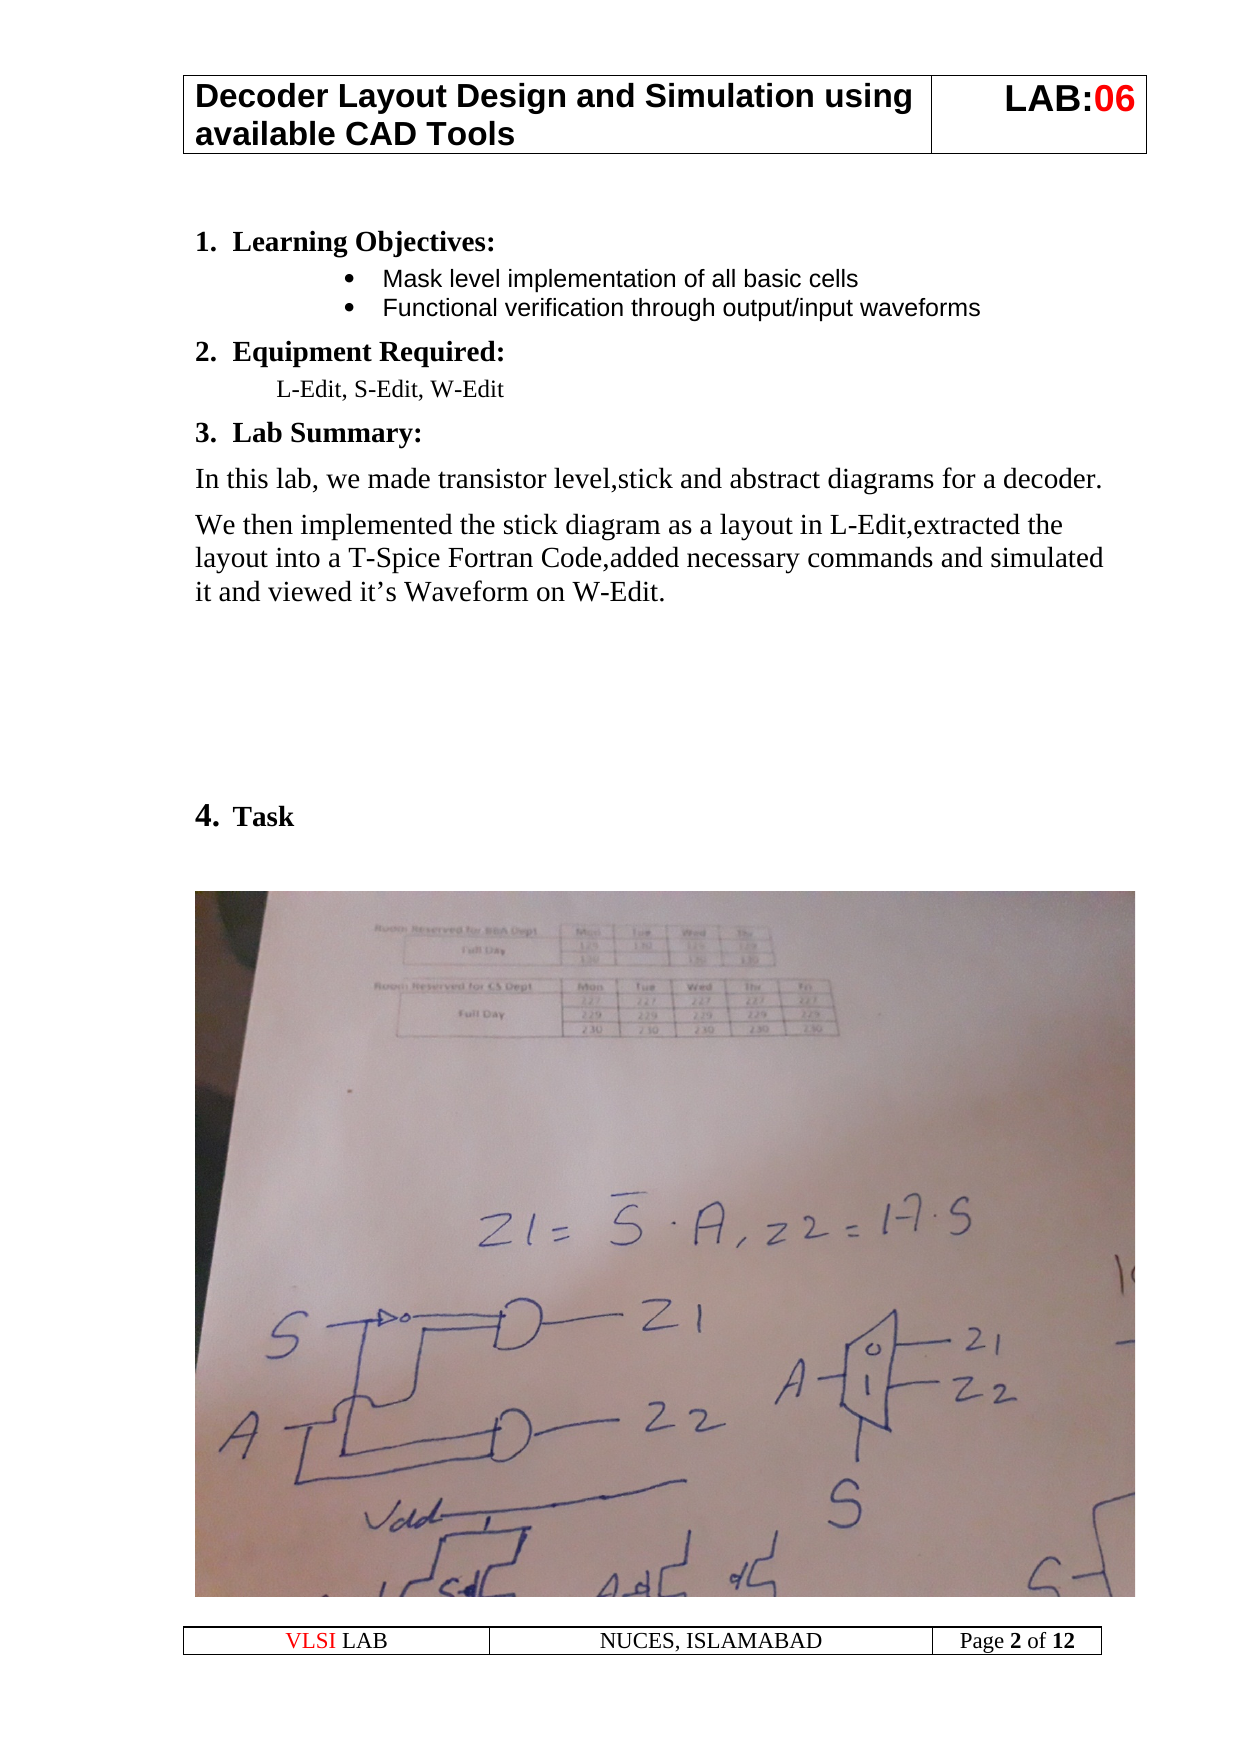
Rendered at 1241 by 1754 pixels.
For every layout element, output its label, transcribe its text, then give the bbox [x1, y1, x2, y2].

title Lab Summary: [195, 415, 1126, 448]
title In this lab, we made transistor level,stick and abstract diagrams for a decoder. [195, 461, 1126, 494]
title Task [195, 795, 1126, 833]
list Functional verification through output/input waveforms [345, 293, 1135, 321]
title We then implemented the stick diagram as a layout in L-Edit,extracted the layout into a T-Spice Fortran Code,added necessary commands and simulated it and viewed it’s Waveform on W-Edit. [195, 507, 1126, 608]
subtitle Learning Objectives: [195, 224, 1135, 257]
text L-Edit, S-Edit, W-Edit [195, 374, 1135, 402]
picture [195, 891, 1136, 1597]
subtitle Equipment Required: [195, 334, 1135, 367]
list Mask level implementation of all basic cells [345, 264, 1135, 293]
